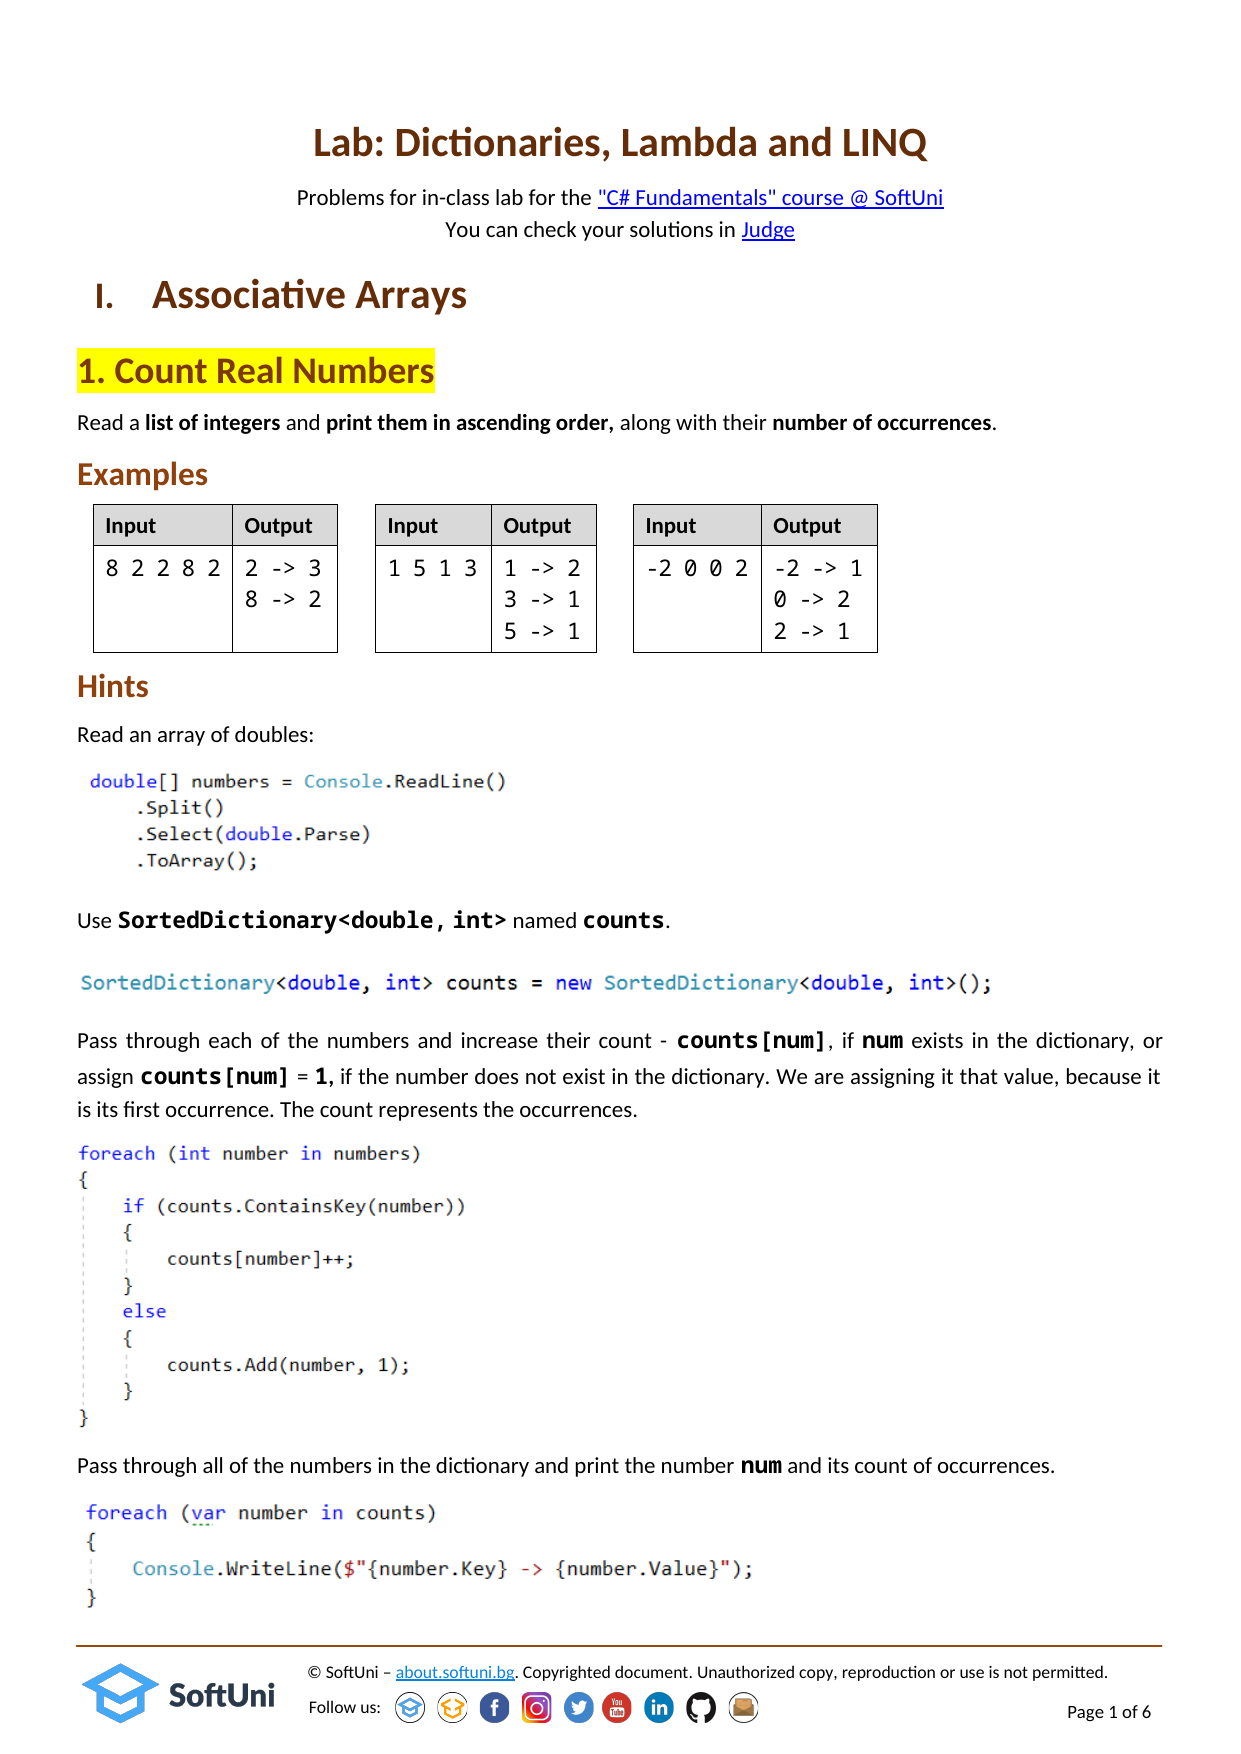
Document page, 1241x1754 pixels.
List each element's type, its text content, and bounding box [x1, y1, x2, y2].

text Pass through each of the numbers and increase their count - counts[num], if num exists in the dictionary, or assign counts[num] = 1, if the number does not exist in the dictionary. We are assigning it that value, because it is its first occurrence. The count represents the occurrences. [77, 1024, 1163, 1124]
table_header Output [762, 505, 877, 545]
picture [644, 1714, 653, 1723]
picture [395, 1692, 425, 1723]
picture [75, 1658, 281, 1729]
text Pass through all of the numbers in the dictionary and print the number num and its count of occurrences. [77, 1449, 1163, 1480]
picture [644, 1692, 653, 1701]
table_cell 2 -> 3 8 -> 2 [233, 546, 337, 652]
subtitle Hints [77, 665, 1163, 706]
picture [76, 1497, 759, 1620]
picture [665, 1714, 674, 1723]
table_cell -2 -> 1 0 -> 2 2 -> 1 [762, 546, 877, 652]
table_header Output [233, 505, 337, 545]
picture [479, 1692, 510, 1723]
picture [522, 1692, 552, 1723]
subtitle Associative Arrays [114, 268, 1163, 319]
subtitle Count Real Numbers [77, 347, 1163, 393]
table_header Input [634, 505, 761, 545]
picture [686, 1692, 716, 1723]
table_header Output [492, 505, 596, 545]
picture [728, 1692, 759, 1723]
text Read a list of integers and print them in ascending order, along with their number of occurrences. [77, 408, 1163, 437]
picture [76, 1140, 480, 1433]
picture [665, 1692, 674, 1701]
picture [658, 1705, 667, 1714]
text Problems for in-class lab for the "C# Fundamentals" course @ SoftUni You can check your solutions in Judge [77, 183, 1163, 243]
picture [437, 1692, 468, 1723]
table_header [597, 504, 633, 652]
table_cell 1 -> 2 3 -> 1 5 -> 1 [492, 546, 596, 652]
picture [76, 952, 1000, 1008]
subtitle Examples [77, 453, 1163, 494]
table_header Input [94, 505, 232, 545]
table_cell 1 5 1 3 [376, 546, 491, 652]
table_cell -2 0 0 2 [634, 546, 761, 652]
table_cell 8 2 2 8 2 [94, 546, 232, 652]
subtitle Lab: Dictionaries, Lambda and LINQ [77, 116, 1163, 167]
text Read an array of doubles: [77, 720, 1163, 748]
table_header Input [376, 505, 491, 545]
picture [602, 1692, 632, 1723]
text Use SortedDictionary<double, int> named counts. [77, 904, 1163, 936]
table_header [338, 504, 375, 652]
picture [76, 765, 521, 888]
picture [564, 1692, 594, 1723]
